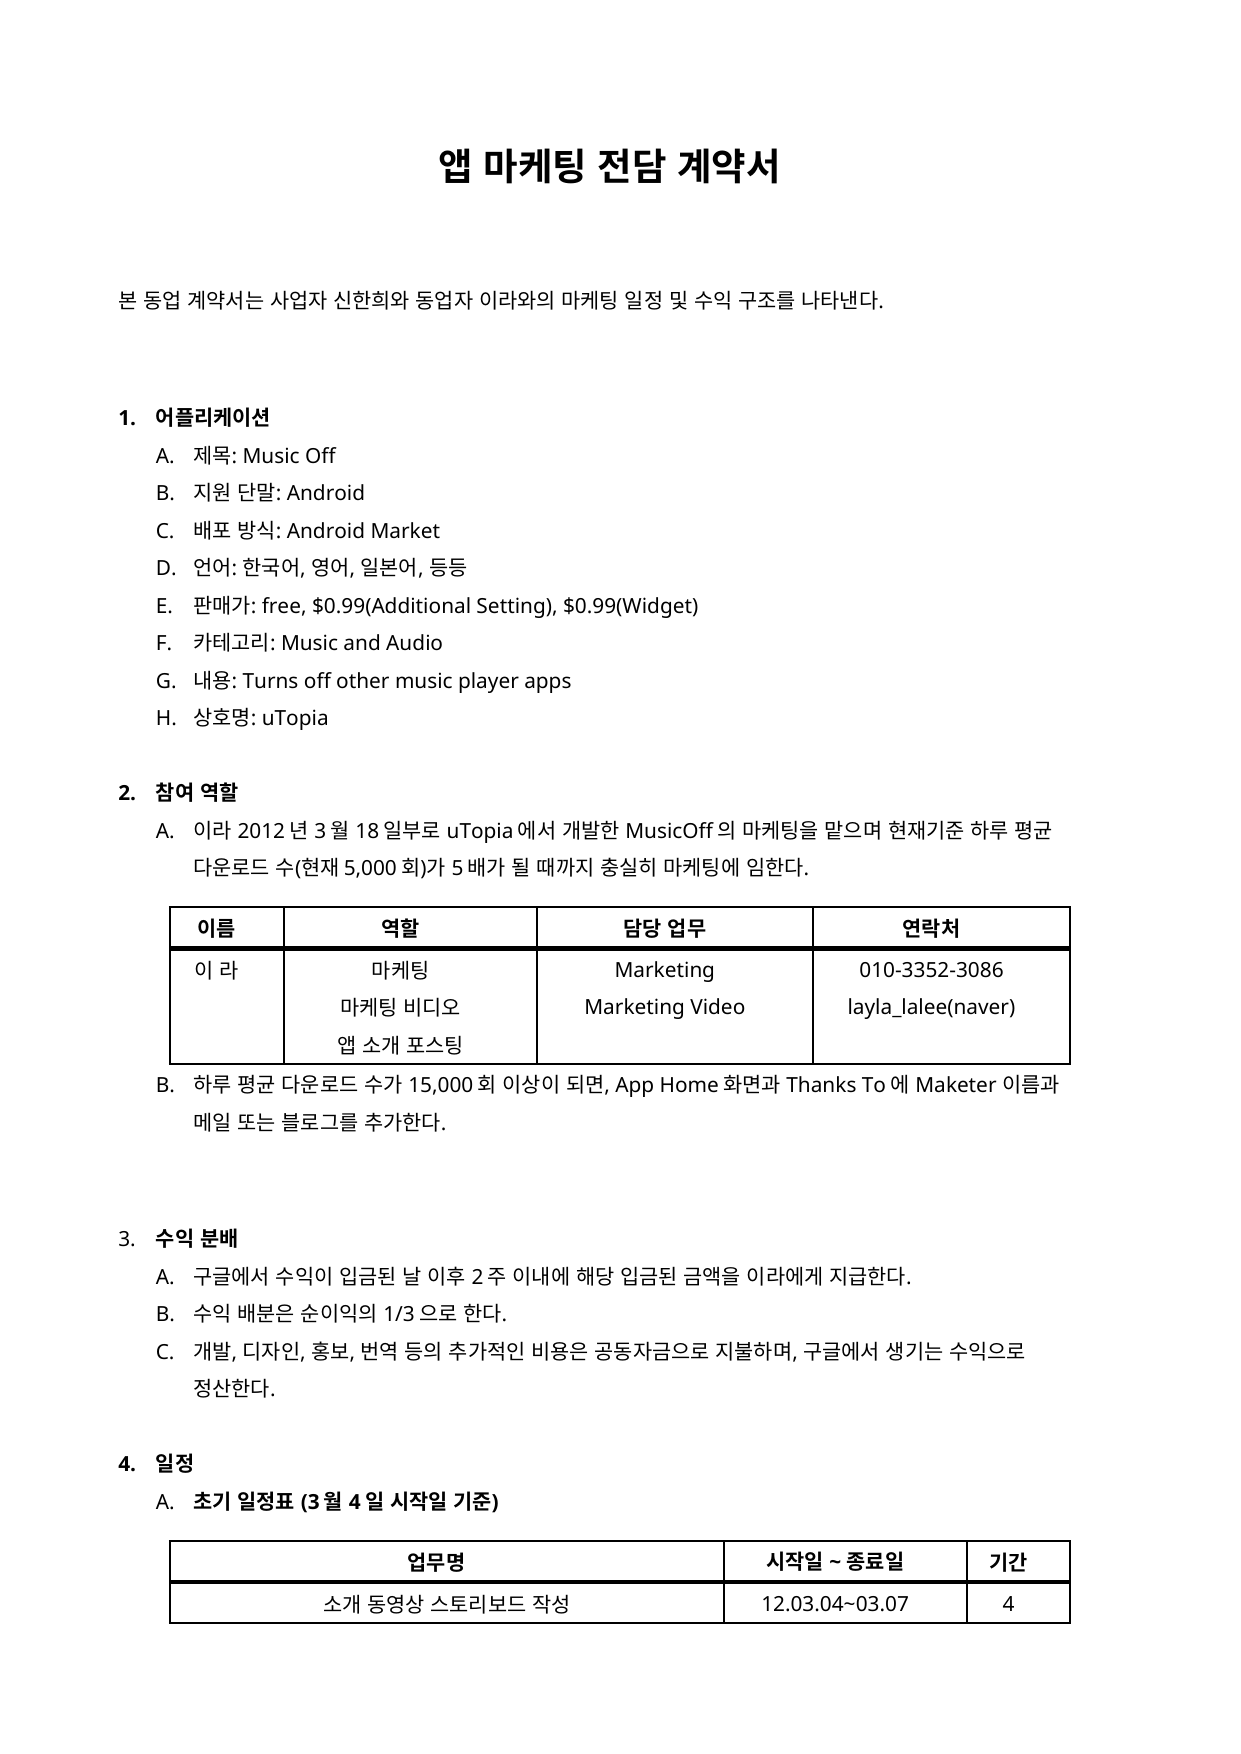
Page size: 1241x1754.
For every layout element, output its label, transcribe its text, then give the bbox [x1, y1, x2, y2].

table_header 이름 [171, 908, 283, 946]
table_cell 소개 동영상 스토리보드 작성 [171, 1584, 723, 1622]
table_header 기간 [968, 1542, 1069, 1579]
list 제목: Music Off [156, 435, 1101, 473]
table_cell 12.03.04~03.07 [725, 1584, 966, 1622]
list 내용: Turns off other music player apps [156, 660, 1101, 698]
list 초기 일정표 (3월 4일 시작일 기준) [156, 1482, 1101, 1519]
list 판매가: free, $0.99(Additional Setting), $0.99(Widget) [156, 585, 1101, 623]
text 본 동업 계약서는 사업자 신한희와 동업자 이라와의 마케팅 일정 및 수익 구조를 나타낸다. [118, 281, 1101, 319]
list 상호명: uTopia [156, 698, 1101, 735]
list 언어: 한국어, 영어, 일본어, 등등 [156, 548, 1101, 585]
table_header 업무명 [171, 1542, 723, 1579]
list 하루 평균 다운로드 수가 15,000회 이상이 되면, App Home화면과 Thanks To에 Maketer 이름과 메일 또는 블로그를 추가한다. [156, 1065, 1101, 1140]
list 구글에서 수익이 입금된 날 이후 2주 이내에 해당 입금된 금액을 이라에게 지급한다. [156, 1257, 1101, 1294]
list 참여 역할 [118, 773, 1101, 810]
list 일정 [118, 1444, 1101, 1482]
list 어플리케이션 [118, 398, 1101, 435]
list 수익 분배 [118, 1219, 1101, 1257]
table_header 연락처 [814, 908, 1069, 946]
list 개발, 디자인, 홍보, 번역 등의 추가적인 비용은 공동자금으로 지불하며, 구글에서 생기는 수익으로 정산한다. [156, 1332, 1101, 1407]
list 배포 방식: Android Market [156, 510, 1101, 548]
list 카테고리: Music and Audio [156, 623, 1101, 660]
table_header 시작일 ~ 종료일 [725, 1542, 966, 1579]
table_cell 이 라 [171, 951, 283, 1063]
table_cell 마케팅 마케팅 비디오 앱 소개 포스팅 [285, 951, 536, 1063]
table_cell Marketing Marketing Video [538, 951, 812, 1063]
list 지원 단말: Android [156, 473, 1101, 510]
table_header 역할 [285, 908, 536, 946]
table_cell 010-3352-3086 layla_lalee(naver) [814, 951, 1069, 1063]
text 앱 마케팅 전담 계약서 [118, 127, 1101, 202]
table_cell 4 [968, 1584, 1069, 1622]
table_header 담당 업무 [538, 908, 812, 946]
list 수익 배분은 순이익의 1/3으로 한다. [156, 1294, 1101, 1332]
list 이라 2012년 3월 18일부로 uTopia에서 개발한 MusicOff의 마케팅을 맡으며 현재기준 하루 평균 다운로드 수(현재5,000회)가 5배가 될 때까지 충실히 마케팅에 임한다. [156, 810, 1101, 885]
